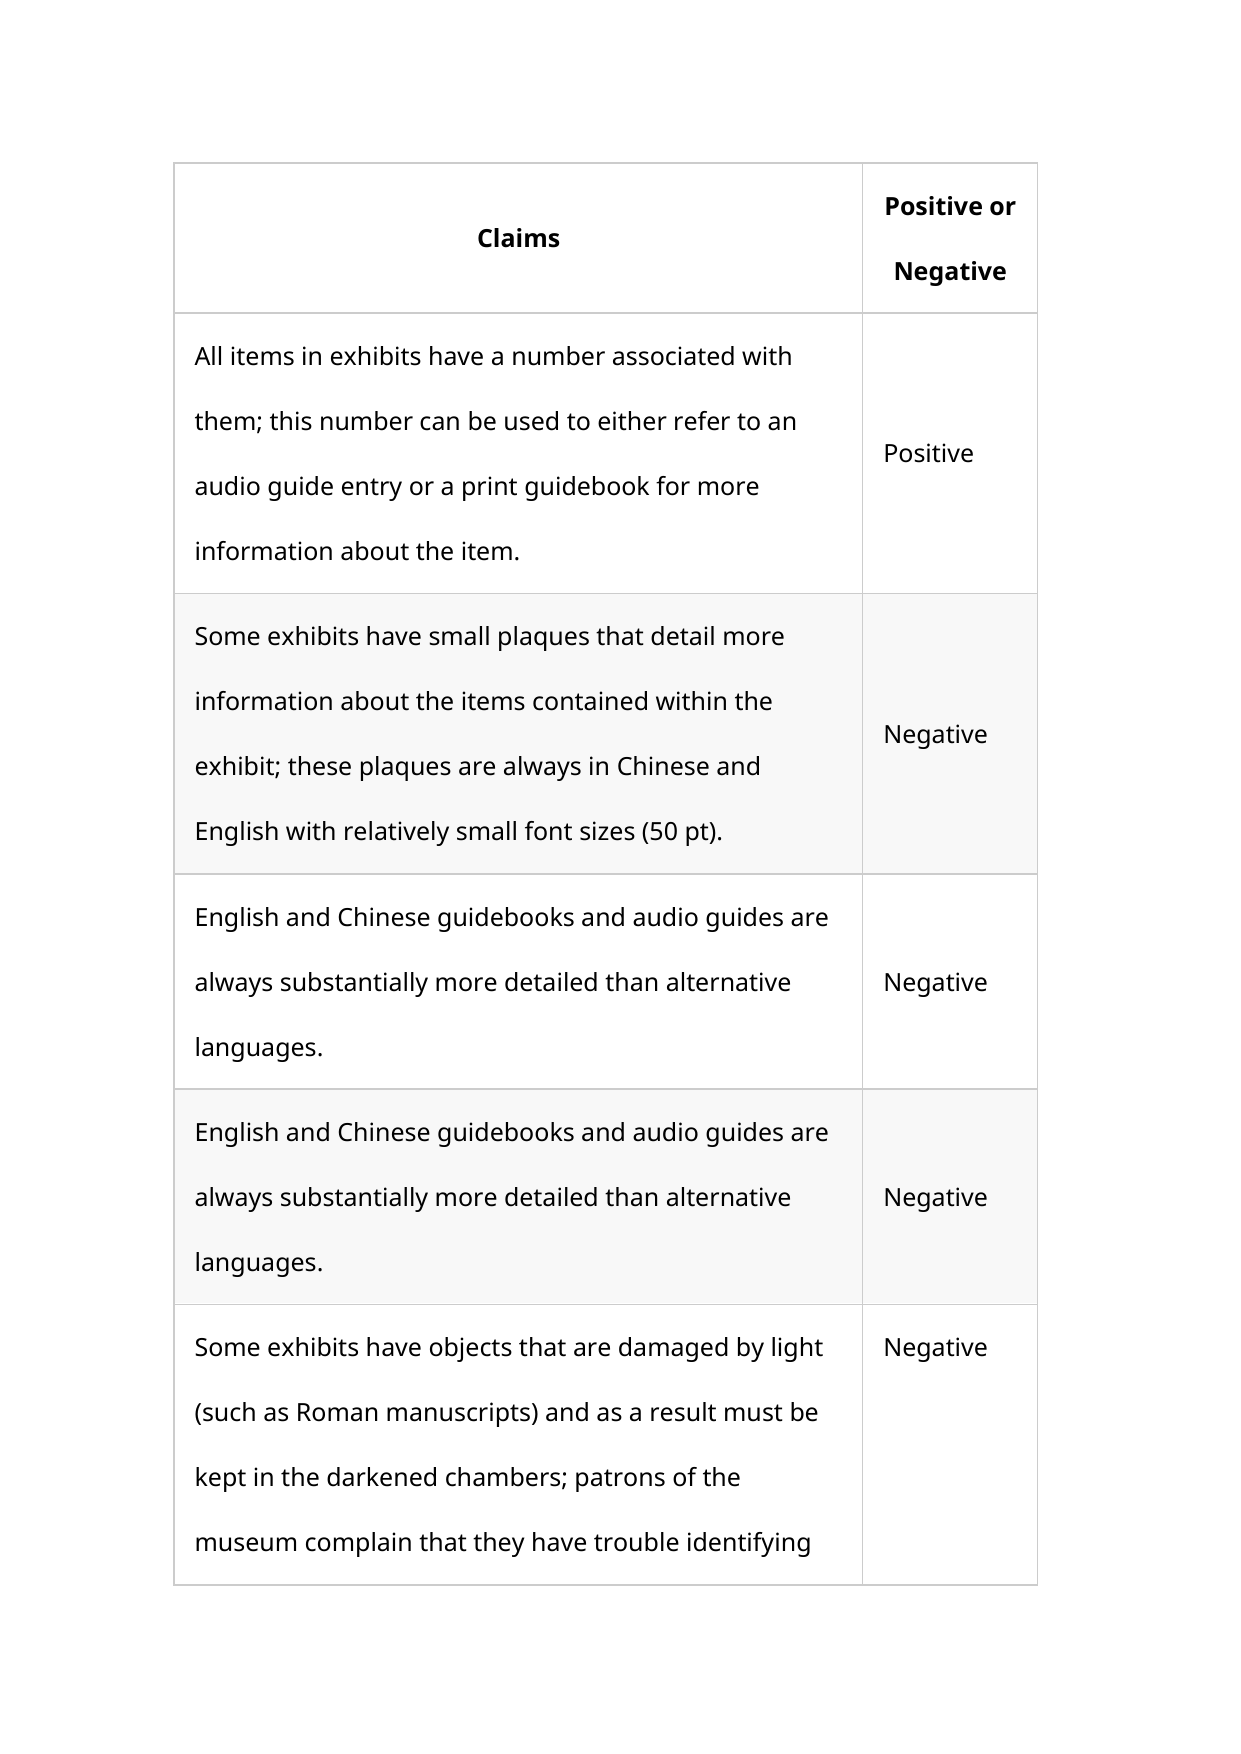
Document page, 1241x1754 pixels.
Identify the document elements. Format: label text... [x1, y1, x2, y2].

table_header Claims [175, 164, 862, 312]
table_cell Negative [863, 1090, 1037, 1303]
table_cell English and Chinese guidebooks and audio guides are always substantially more detailed than alternative languages. [175, 1090, 862, 1303]
table_cell Some exhibits have small plaques that detail more information about the items contained within the exhibit; these plaques are always in Chinese and English with relatively small font sizes (50 pt). [175, 594, 862, 873]
table_cell Positive [863, 314, 1037, 593]
table_header Positive or Negative [863, 164, 1037, 312]
table_cell Negative [863, 875, 1037, 1088]
table_cell English and Chinese guidebooks and audio guides are always substantially more detailed than alternative languages. [175, 875, 862, 1088]
table_cell Negative [863, 594, 1037, 873]
table_cell Negative [863, 1305, 1037, 1584]
